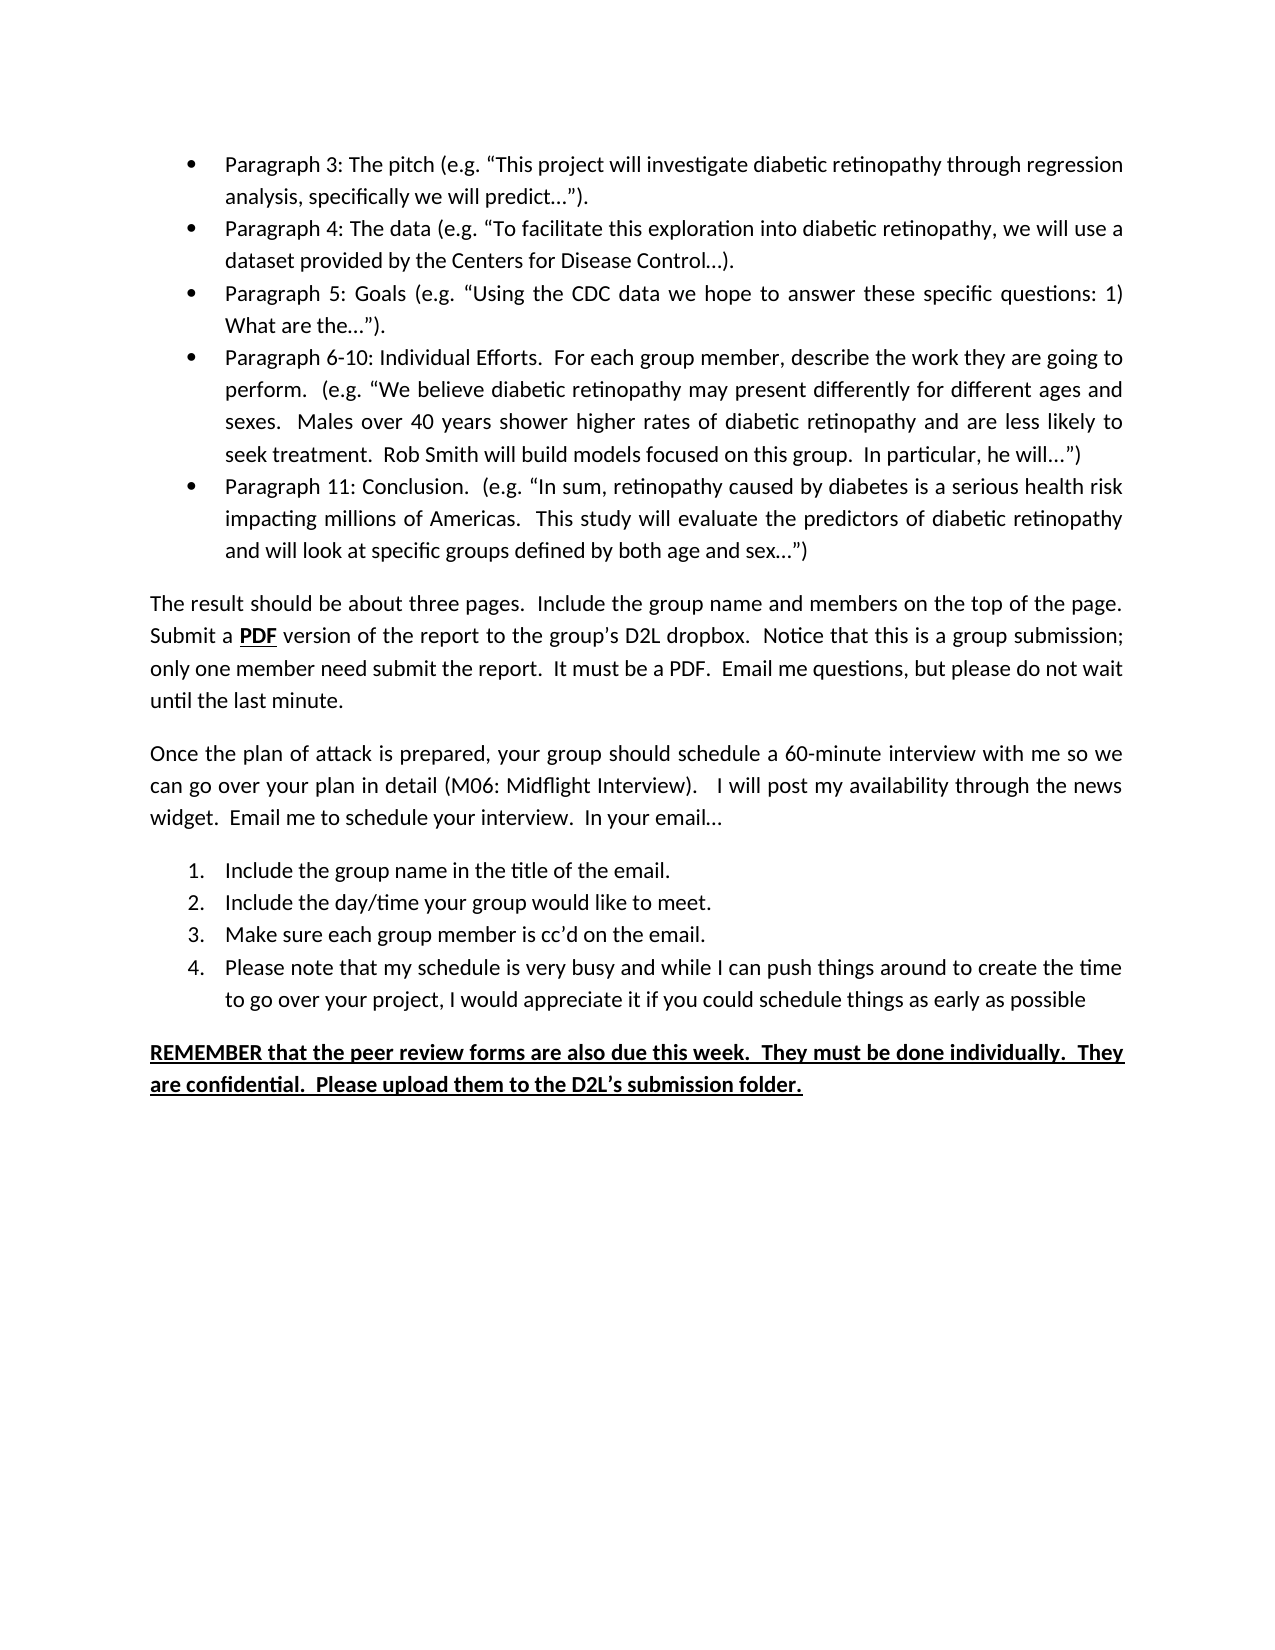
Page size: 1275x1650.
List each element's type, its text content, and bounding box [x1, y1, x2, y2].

text REMEMBER that the peer review forms are also due this week. They must be done individually. They are confidential. Please upload them to the D2L’s submission folder. [150, 1038, 1125, 1062]
text The result should be about three pages. Include the group name and members on the top of the page. Submit a PDF version of the report to the group’s D2L dropbox. Notice that this is a group submission; only one member need submit the report. It must be a PDF. Email me questions, but please do not wait until the last minute. [150, 589, 1125, 714]
text REMEMBER that the peer review forms are also due this week. They must be done individually. They are confidential. Please upload them to the D2L’s submission folder. [150, 1064, 1125, 1098]
list Paragraph 3: The pitch (e.g. “This project will investigate diabetic retinopathy through regression analysis, specifically we will predict…”). [187, 150, 1125, 210]
list Please note that my schedule is very busy and while I can push things around to create the time to go over your project, I would appreciate it if you could schedule things as early as possible [187, 953, 1125, 1013]
list Paragraph 6-10: Individual Efforts. For each group member, describe the work they are going to perform. (e.g. “We believe diabetic retinopathy may present differently for different ages and sexes. Males over 40 years shower higher rates of diabetic retinopathy and are less likely to seek treatment. Rob Smith will build models focused on this group. In particular, he will...”) [187, 343, 1125, 468]
list Make sure each group member is cc’d on the email. [187, 921, 1125, 949]
list Include the group name in the title of the email. [187, 856, 1125, 884]
list Paragraph 11: Conclusion. (e.g. “In sum, retinopathy caused by diabetes is a serious health risk impacting millions of Americas. This study will evaluate the predictors of diabetic retinopathy and will look at specific groups defined by both age and sex…”) [187, 472, 1125, 564]
list Paragraph 5: Goals (e.g. “Using the CDC data we hope to answer these specific questions: 1) What are the…”). [187, 279, 1125, 339]
list Paragraph 4: The data (e.g. “To facilitate this exploration into diabetic retinopathy, we will use a dataset provided by the Centers for Disease Control…). [187, 214, 1125, 274]
list Include the day/time your group would like to meet. [187, 888, 1125, 916]
text Once the plan of attack is prepared, your group should schedule a 60-minute interview with me so we can go over your plan in detail (M06: Midflight Interview). I will post my availability through the news widget. Email me to schedule your interview. In your email… [150, 739, 1125, 831]
